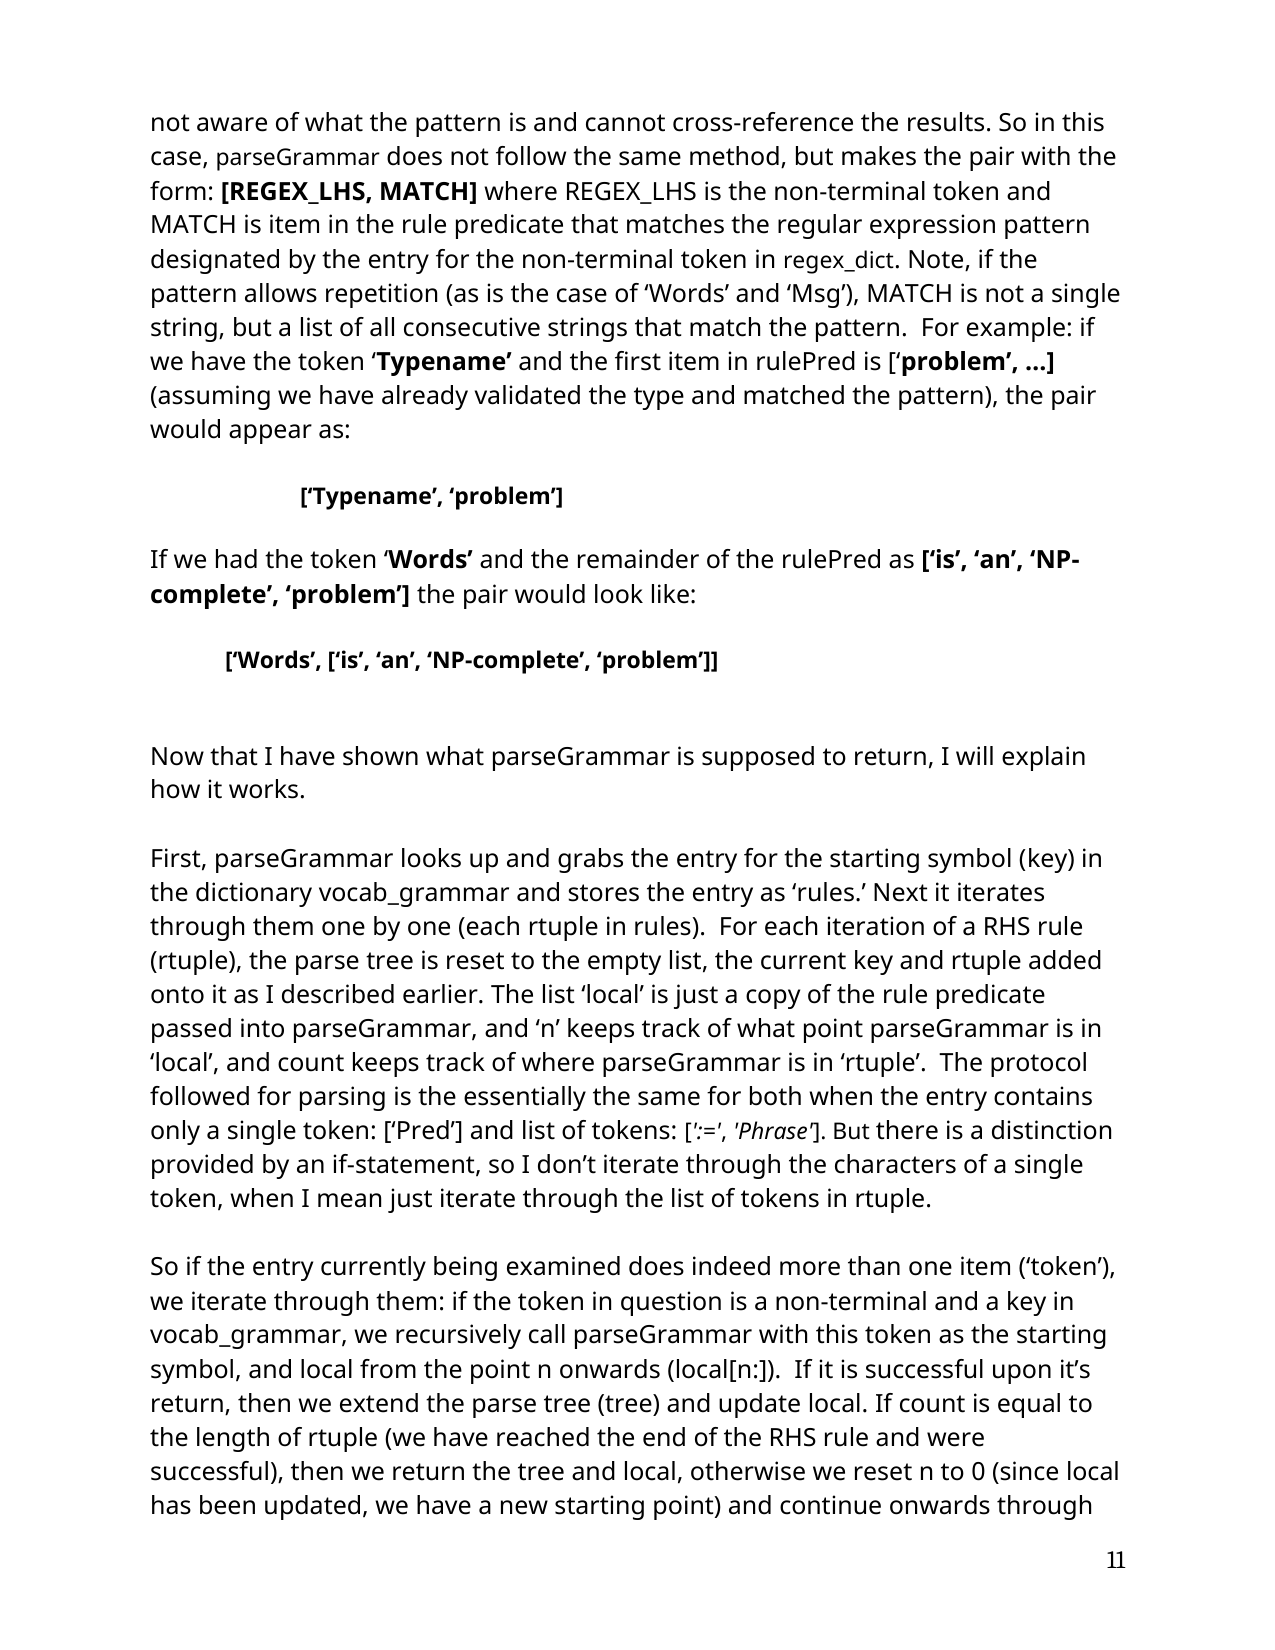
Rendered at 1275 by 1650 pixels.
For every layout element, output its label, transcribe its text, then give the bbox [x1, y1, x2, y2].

text First, parseGrammar looks up and grabs the entry for the starting symbol (key) in the dictionary vocab_grammar and stores the entry as ‘rules.’ Next it iterates through them one by one (each rtuple in rules). For each iteration of a RHS rule (rtuple), the parse tree is reset to the empty list, the current key and rtuple added onto it as I described earlier. The list ‘local’ is just a copy of the rule predicate passed into parseGrammar, and ‘n’ keeps track of what point parseGrammar is in ‘local’, and count keeps track of where parseGrammar is in ‘rtuple’. The protocol followed for parsing is the essentially the same for both when the entry contains only a single token: [‘Pred’] and list of tokens: [':=', 'Phrase']. But there is a distinction provided by an if-statement, so I don’t iterate through the characters of a single token, when I mean just iterate through the list of tokens in rtuple. [150, 840, 1125, 1215]
text [‘Typename’, ‘problem’] [150, 480, 1125, 511]
text If we had the token ‘Words’ and the remainder of the rulePred as [‘is’, ‘an’, ‘NP-complete’, ‘problem’] the pair would look like: [150, 542, 1125, 610]
text Now that I have shown what parseGrammar is supposed to return, I will explain how it works. [150, 738, 1125, 806]
text [‘Words’, [‘is’, ‘an’, ‘NP-complete’, ‘problem’]] [150, 644, 1125, 676]
